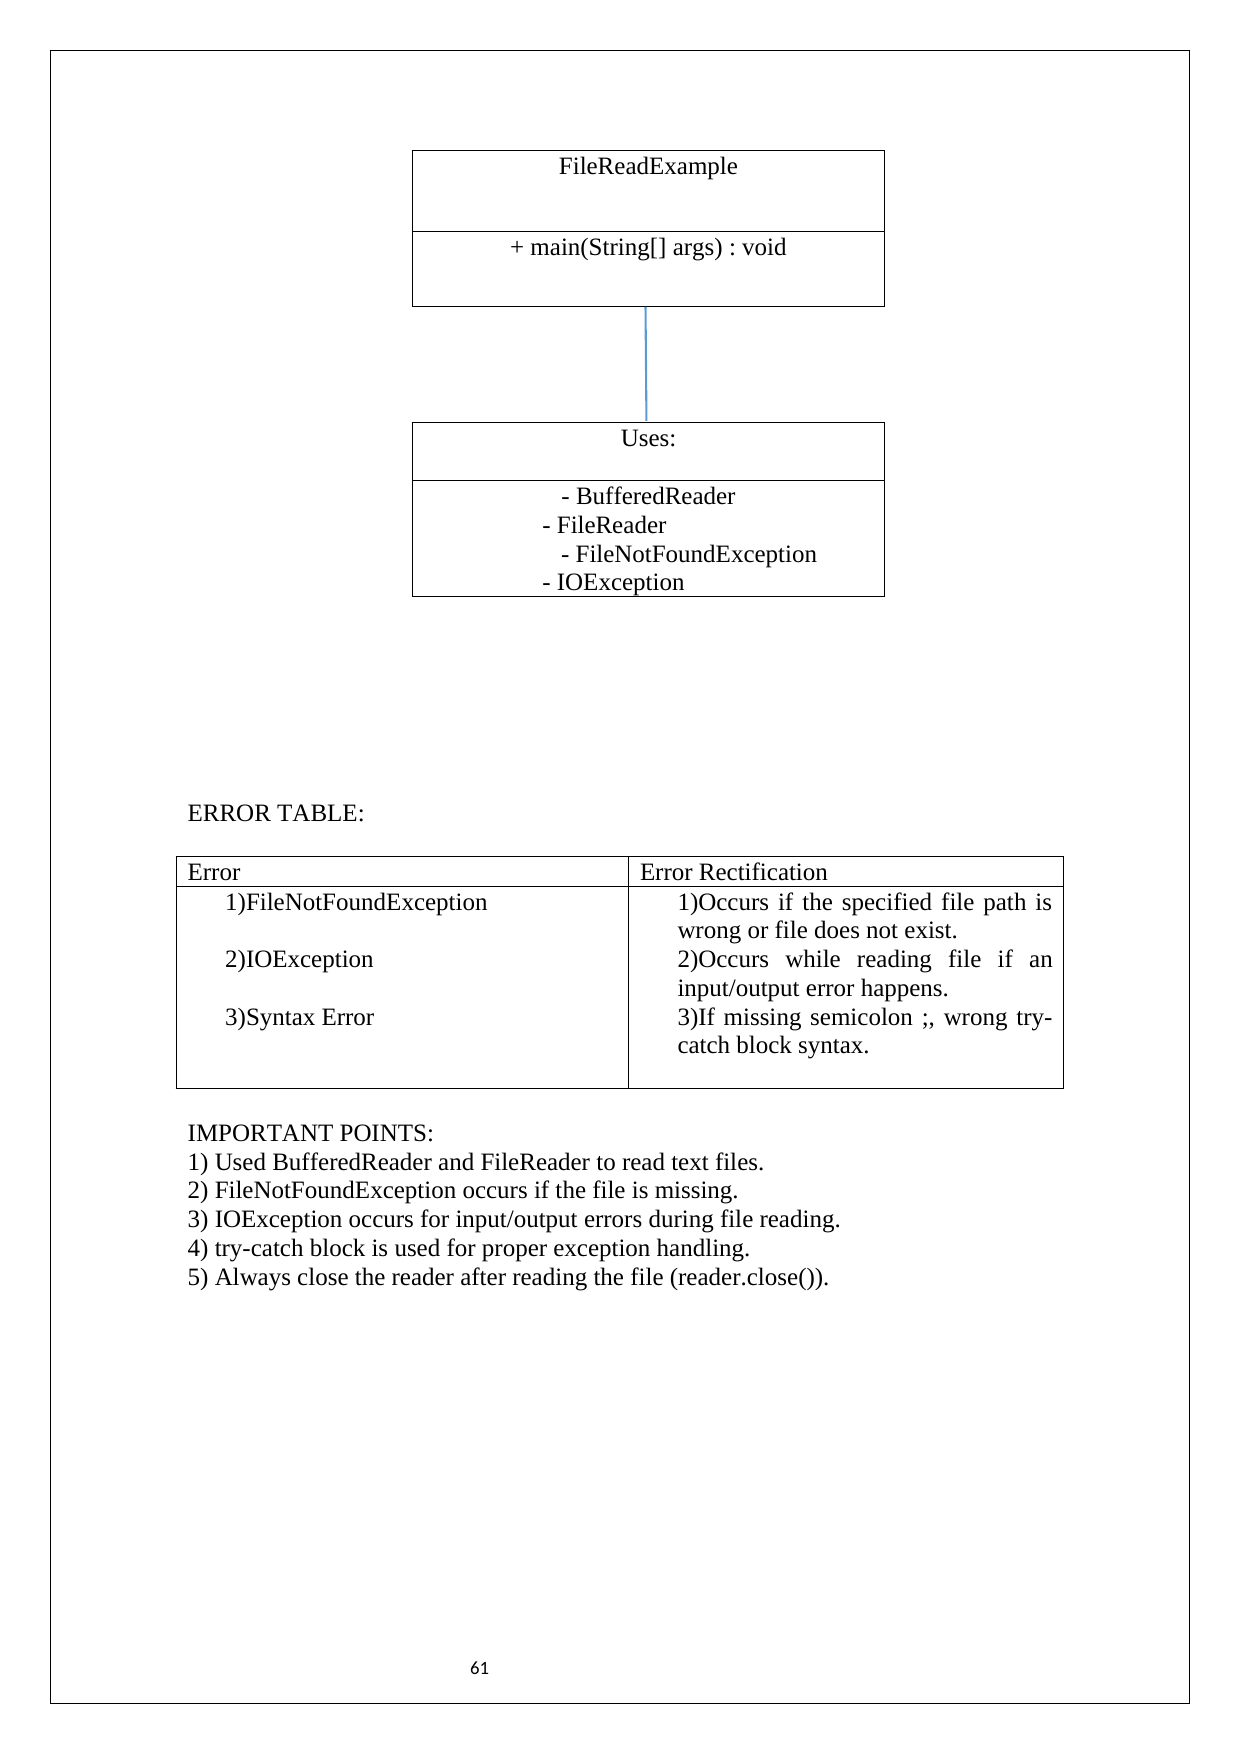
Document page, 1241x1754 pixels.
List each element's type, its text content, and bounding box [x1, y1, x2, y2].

table_cell 1)FileNotFoundException 2)IOException 3)Syntax Error [177, 887, 628, 1088]
table_header Uses: [413, 423, 884, 480]
table_cell - BufferedReader - FileReader - FileNotFoundException - IOException [413, 481, 884, 596]
table_cell + main(String[] args) : void [413, 232, 884, 306]
text 3) IOException occurs for input/output errors during file reading. [187, 1204, 1053, 1233]
text IMPORTANT POINTS: [187, 1118, 1053, 1147]
text 5) Always close the reader after reading the file (reader.close()). [187, 1262, 1053, 1290]
text 1) Used BufferedReader and FileReader to read text files. [187, 1147, 1053, 1175]
table_header FileReadExample [413, 151, 884, 231]
text ERROR TABLE: [187, 798, 1053, 827]
table_header Error [177, 857, 628, 886]
text 2) FileNotFoundException occurs if the file is missing. [187, 1175, 1053, 1204]
table_cell 1)Occurs if the specified file path is wrong or file does not exist. 2)Occurs while reading file if an input/output error happens. 3)If missing semicolon ;, wrong try-catch block syntax. [629, 887, 1063, 1088]
text 4) try-catch block is used for proper exception handling. [187, 1233, 1053, 1262]
table_header Error Rectification [629, 857, 1063, 886]
